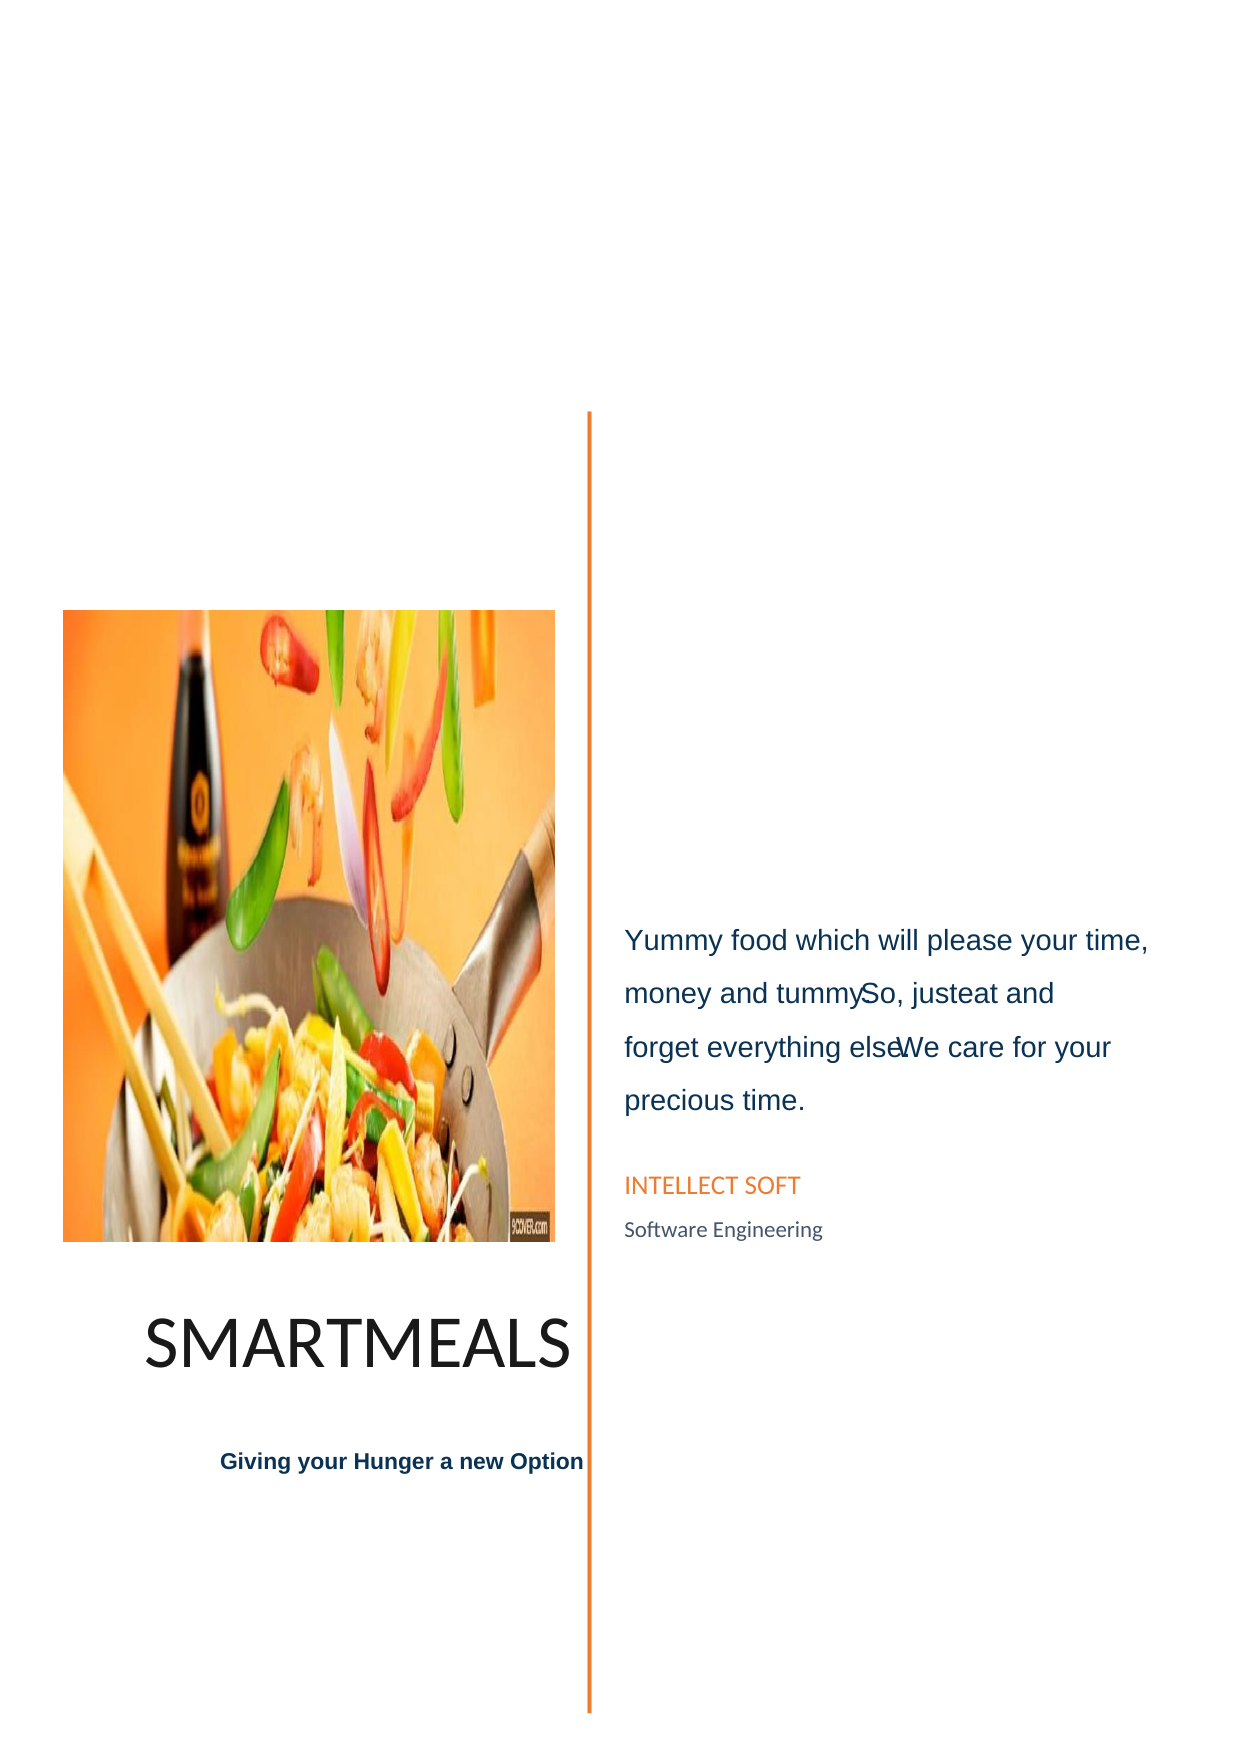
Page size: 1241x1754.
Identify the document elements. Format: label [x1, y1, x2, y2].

picture [63, 610, 555, 1242]
picture [586, 410, 592, 1714]
